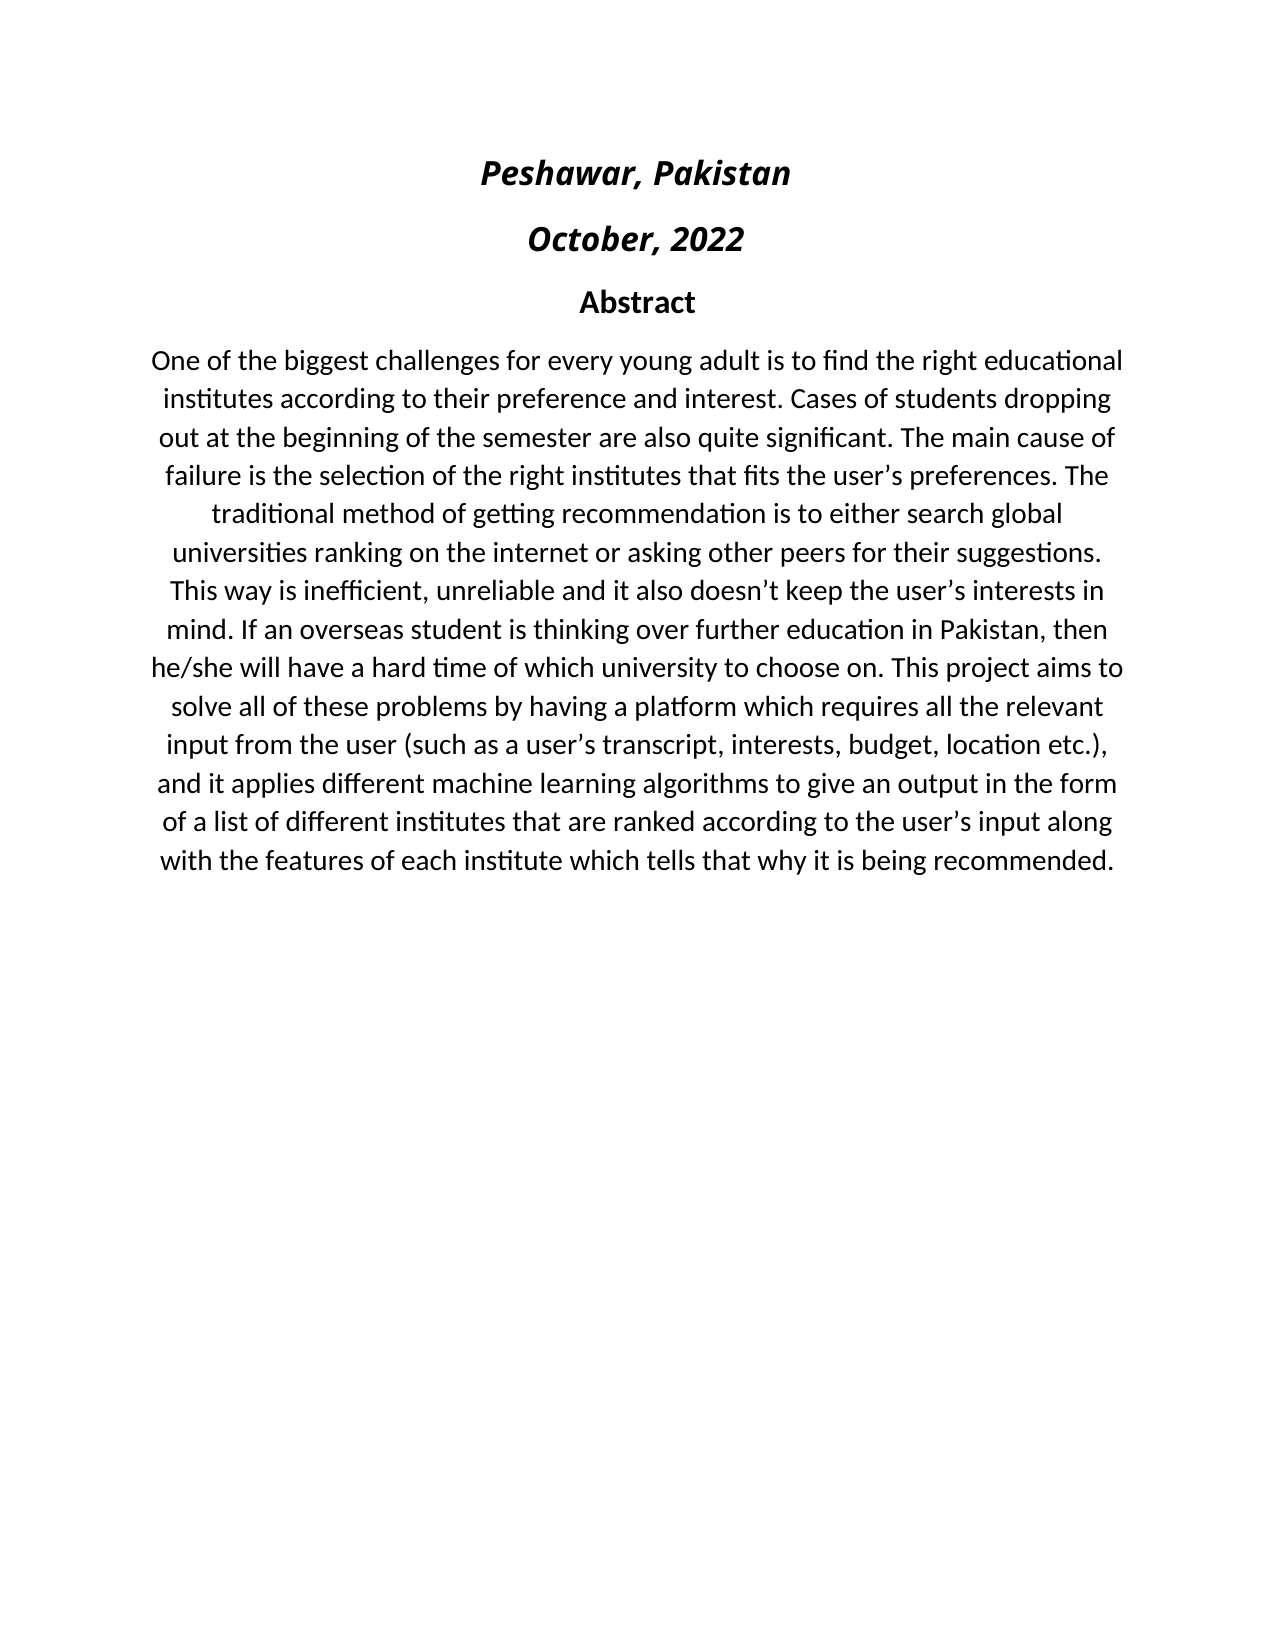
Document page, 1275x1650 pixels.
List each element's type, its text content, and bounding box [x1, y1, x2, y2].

text October, 2022 [150, 216, 1125, 261]
text Peshawar, Pakistan [150, 150, 1125, 195]
text One of the biggest challenges for every young adult is to find the right educational institutes according to their preference and interest. Cases of students dropping out at the beginning of the semester are also quite significant. The main cause of failure is the selection of the right institutes that fits the user’s preferences. The traditional method of getting recommendation is to either search global universities ranking on the internet or asking other peers for their suggestions. This way is inefficient, unreliable and it also doesn’t keep the user’s interests in mind. If an overseas student is thinking over further education in Pakistan, then he/she will have a hard time of which university to choose on. This project aims to solve all of these problems by having a platform which requires all the relevant input from the user (such as a user’s transcript, interests, budget, location etc.), and it applies different machine learning algorithms to give an output in the form of a list of different institutes that are ranked according to the user’s input along with the features of each institute which tells that why it is being recommended. [150, 342, 1125, 877]
text Abstract [150, 281, 1125, 322]
